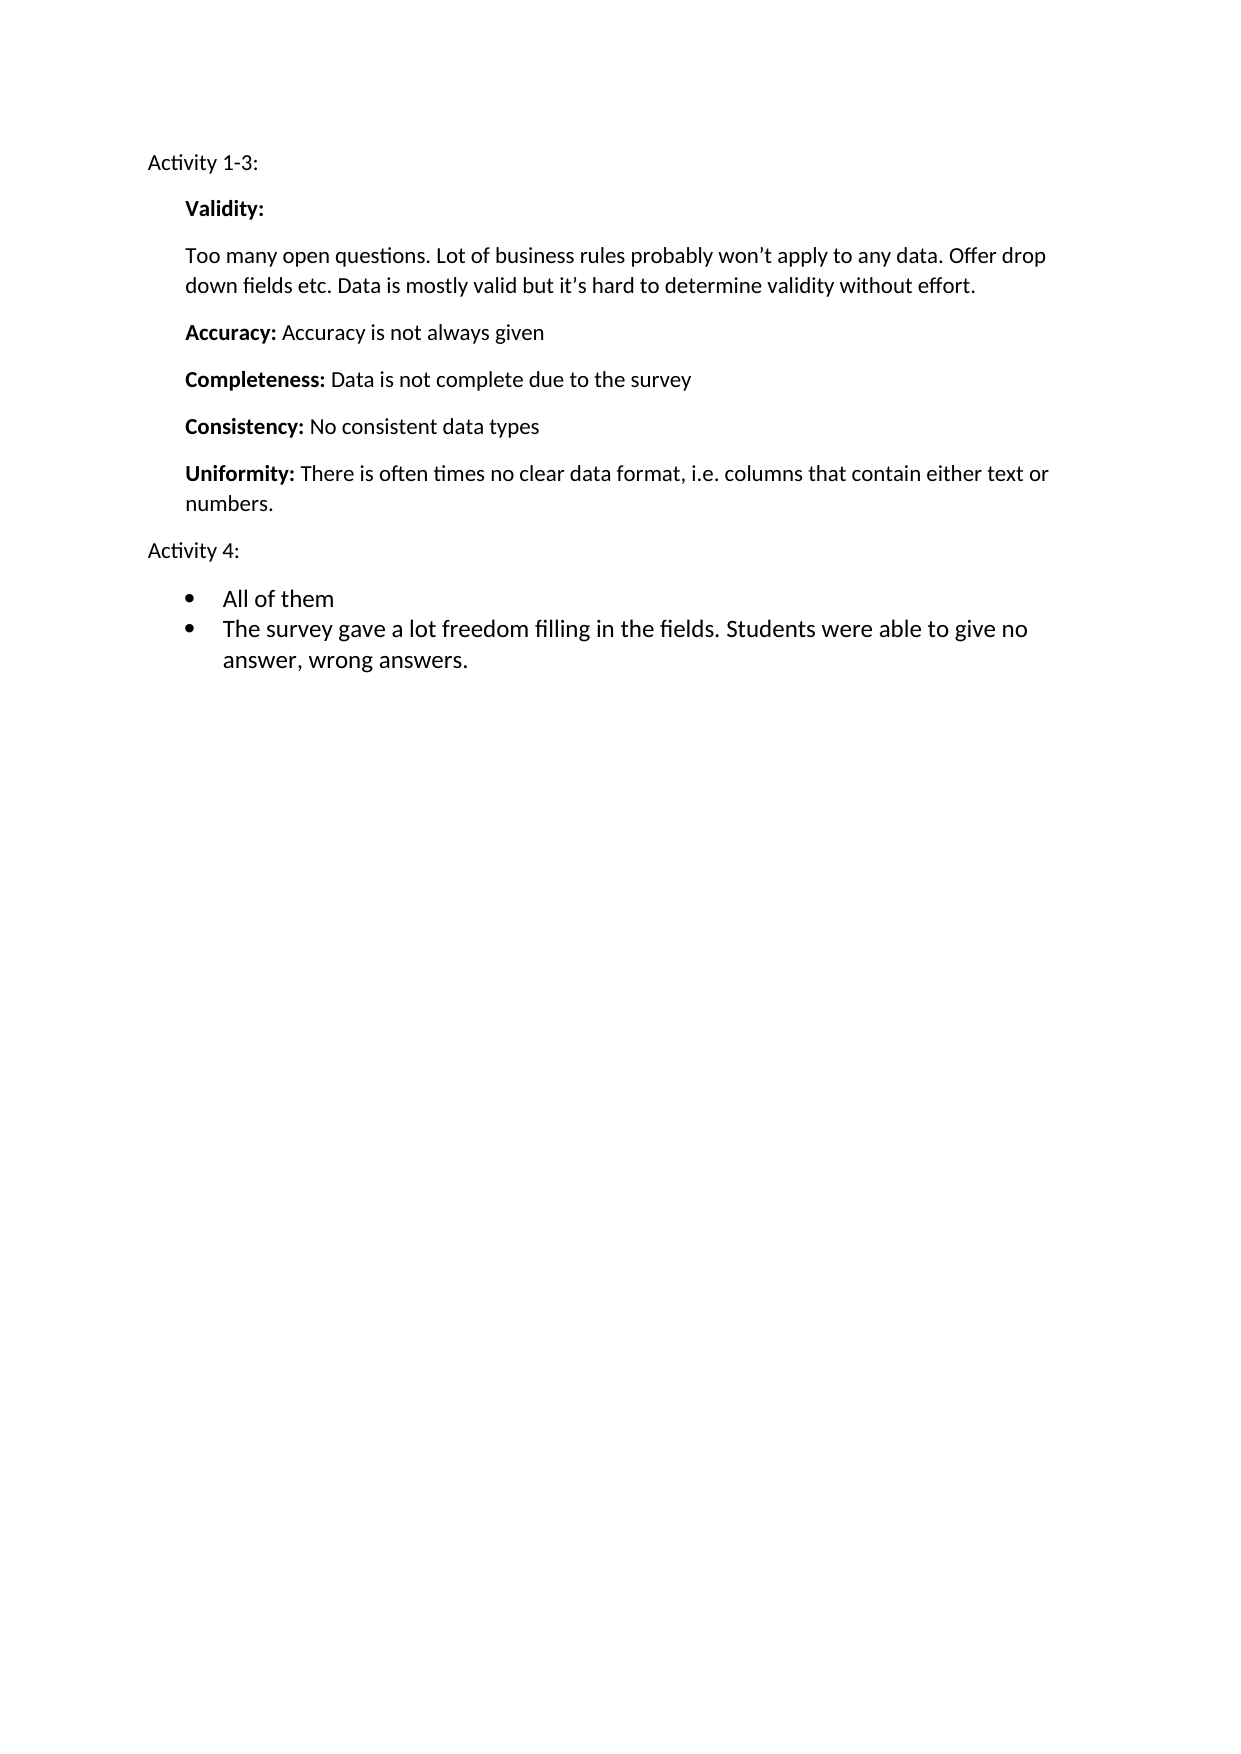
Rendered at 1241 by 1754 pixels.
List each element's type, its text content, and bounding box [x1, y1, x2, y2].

text Completeness: Data is not complete due to the survey [185, 365, 1093, 393]
text Accuracy: Accuracy is not always given [185, 318, 1093, 346]
text Consistency: No consistent data types [185, 412, 1093, 440]
text Activity 1-3: [148, 148, 1093, 176]
text Too many open questions. Lot of business rules probably won’t apply to any data. Offer drop down fields etc. Data is mostly valid but it’s hard to determine validity without effort. [185, 241, 1093, 299]
text Uniformity: There is often times no clear data format, i.e. columns that contain either text or numbers. [185, 459, 1093, 517]
list The survey gave a lot freedom filling in the fields. Students were able to give no answer, wrong answers. [185, 613, 1093, 674]
text Activity 4: [148, 536, 1093, 564]
text Validity: [185, 194, 1093, 222]
list All of them [185, 583, 1093, 613]
